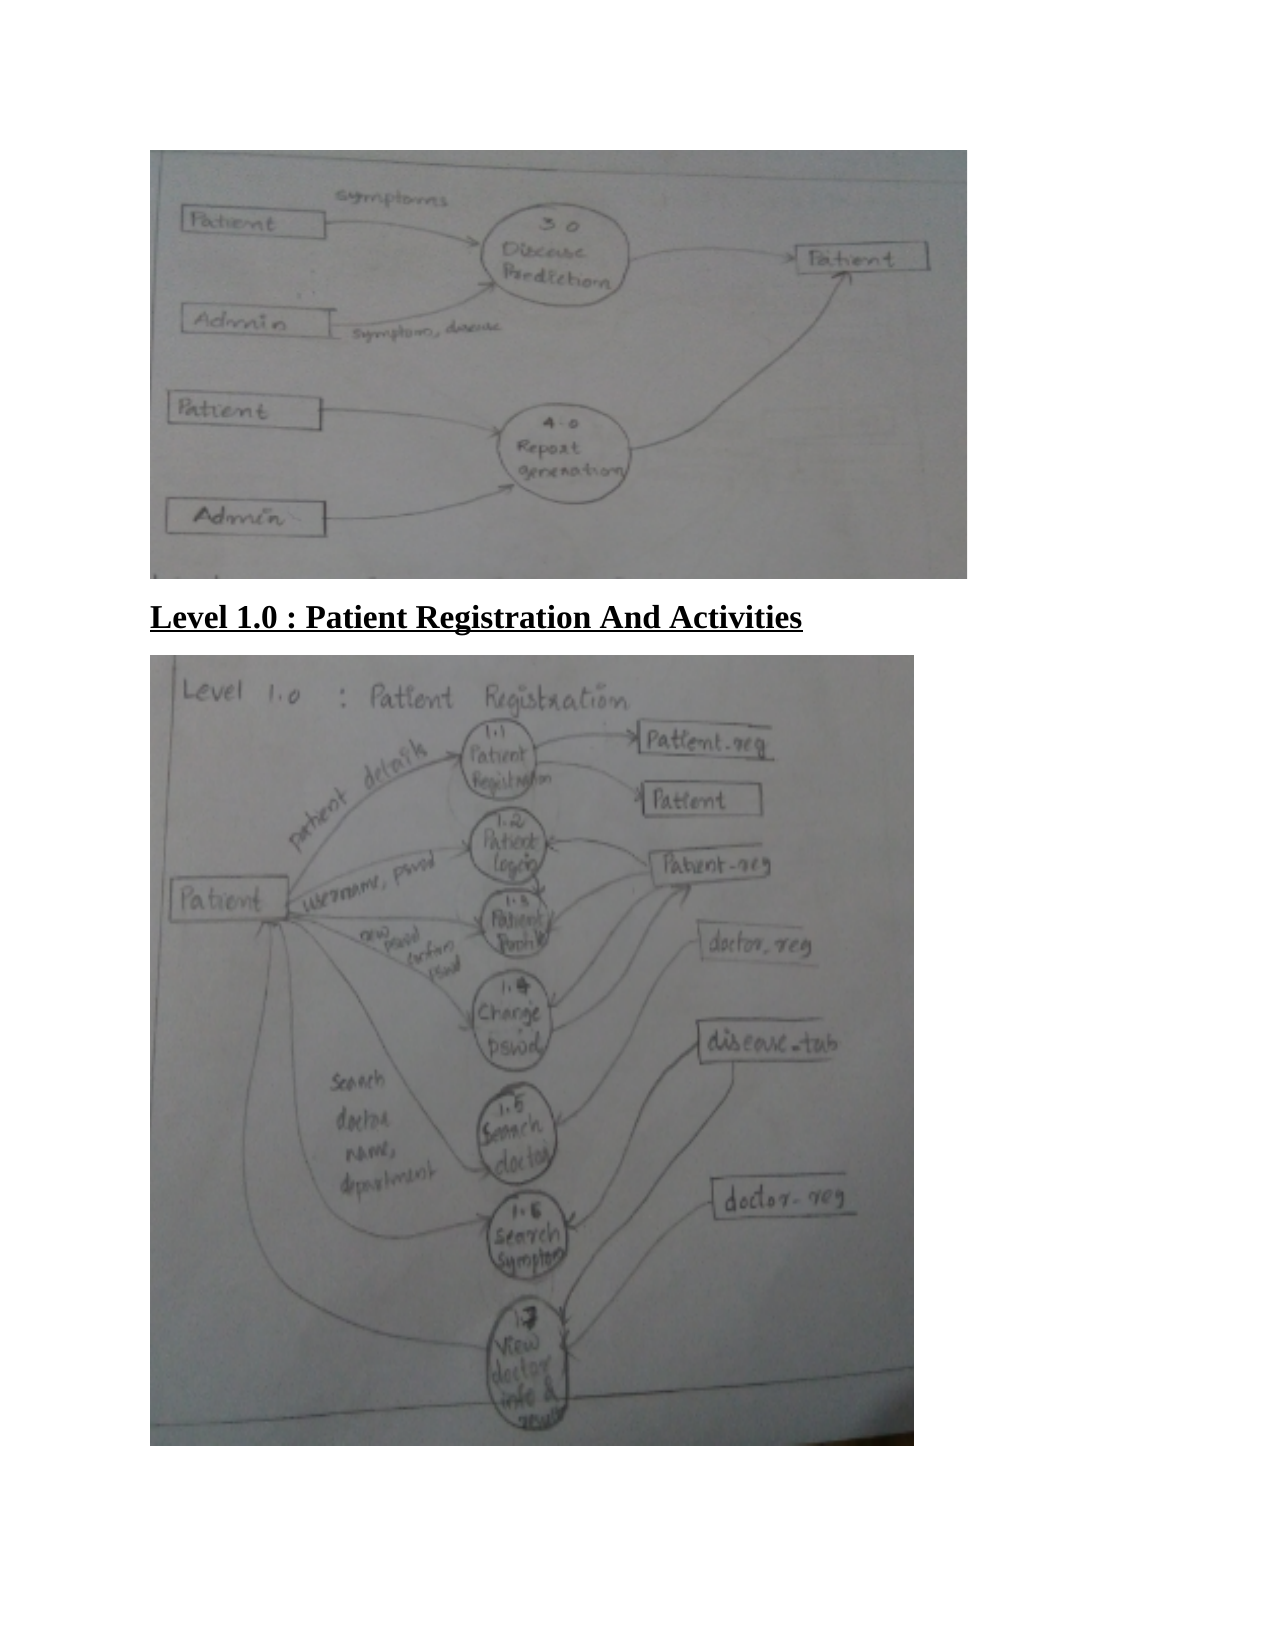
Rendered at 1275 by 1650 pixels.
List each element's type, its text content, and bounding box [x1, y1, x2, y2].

picture [150, 150, 968, 579]
picture [150, 655, 914, 1446]
text Level 1.0 : Patient Registration And Activities [150, 597, 1125, 635]
